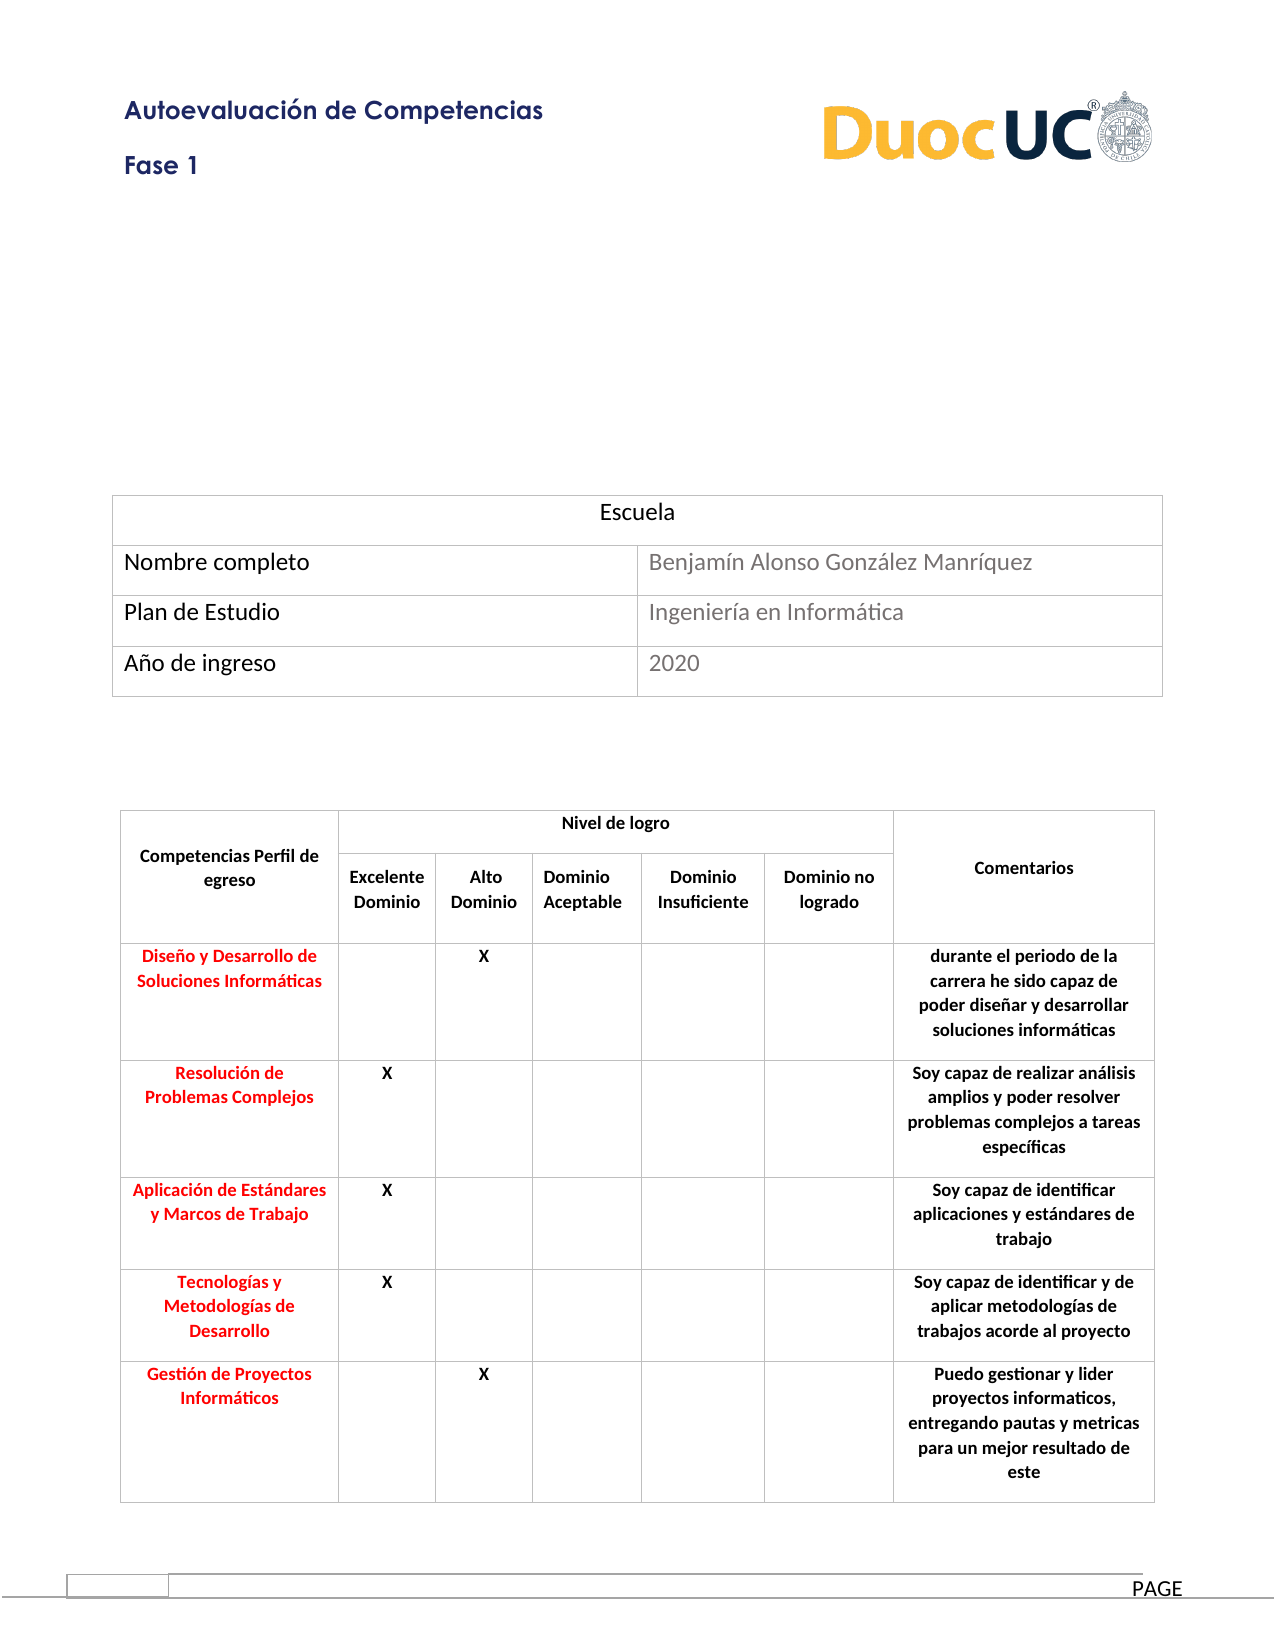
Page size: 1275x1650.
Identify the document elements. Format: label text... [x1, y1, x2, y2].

table_cell [436, 1178, 532, 1269]
table_cell X [436, 1362, 532, 1502]
table_cell X [339, 1178, 435, 1269]
table_cell Soy capaz de identificar y de aplicar metodologías de trabajos acorde al proyecto [894, 1270, 1154, 1361]
table_cell Diseño y Desarrollo de Soluciones Informáticas [121, 944, 338, 1060]
table_cell Aplicación de Estándares y Marcos de Trabajo [121, 1178, 338, 1269]
table_cell Año de ingreso [113, 647, 637, 696]
table_cell X [339, 1061, 435, 1177]
table_cell [533, 1061, 641, 1177]
table_cell [642, 1061, 764, 1177]
table_cell [765, 1178, 893, 1269]
table_cell Nombre completo [113, 546, 637, 595]
table_cell Dominio Insuficiente [642, 854, 764, 943]
table_cell Plan de Estudio [113, 596, 637, 646]
table_cell Benjamín Alonso González Manríquez [638, 546, 1162, 595]
table_cell Dominio no logrado [765, 854, 893, 943]
table_cell [765, 1061, 893, 1177]
table_cell [765, 944, 893, 1060]
table_cell [533, 1178, 641, 1269]
table_cell Soy capaz de identificar aplicaciones y estándares de trabajo [894, 1178, 1154, 1269]
table_cell [765, 1270, 893, 1361]
table_cell [642, 1362, 764, 1502]
table_cell [642, 1178, 764, 1269]
table_cell [533, 1362, 641, 1502]
table_cell X [339, 1270, 435, 1361]
table_header Comentarios [894, 811, 1154, 943]
table_cell [765, 1362, 893, 1502]
table_header Competencias Perfil de egreso [121, 811, 338, 943]
table_cell [533, 1270, 641, 1361]
table_cell Gestión de Proyectos Informáticos [121, 1362, 338, 1502]
table_cell Tecnologías y Metodologías de Desarrollo [121, 1270, 338, 1361]
table_cell [642, 1270, 764, 1361]
table_cell Alto Dominio [436, 854, 532, 943]
table_cell Dominio Aceptable [533, 854, 641, 943]
table_cell [339, 944, 435, 1060]
table_cell [339, 1362, 435, 1502]
table_cell [436, 1061, 532, 1177]
table_cell 2020 [638, 647, 1162, 696]
table_header Nivel de logro [339, 811, 893, 852]
table_cell [642, 944, 764, 1060]
table_cell durante el periodo de la carrera he sido capaz de poder diseñar y desarrollar soluciones informáticas [894, 944, 1154, 1060]
table_cell Resolución de Problemas Complejos [121, 1061, 338, 1177]
table_cell [533, 944, 641, 1060]
table_cell [436, 1270, 532, 1361]
table_cell Soy capaz de realizar análisis amplios y poder resolver problemas complejos a tareas específicas [894, 1061, 1154, 1177]
table_cell X [436, 944, 532, 1060]
picture [824, 91, 1152, 162]
table_cell Excelente Dominio [339, 854, 435, 943]
table_header Escuela [113, 496, 1162, 545]
table_cell Ingeniería en Informática [638, 596, 1162, 646]
table_cell Puedo gestionar y lider proyectos informaticos, entregando pautas y metricas para un mejor resultado de este [894, 1362, 1154, 1502]
